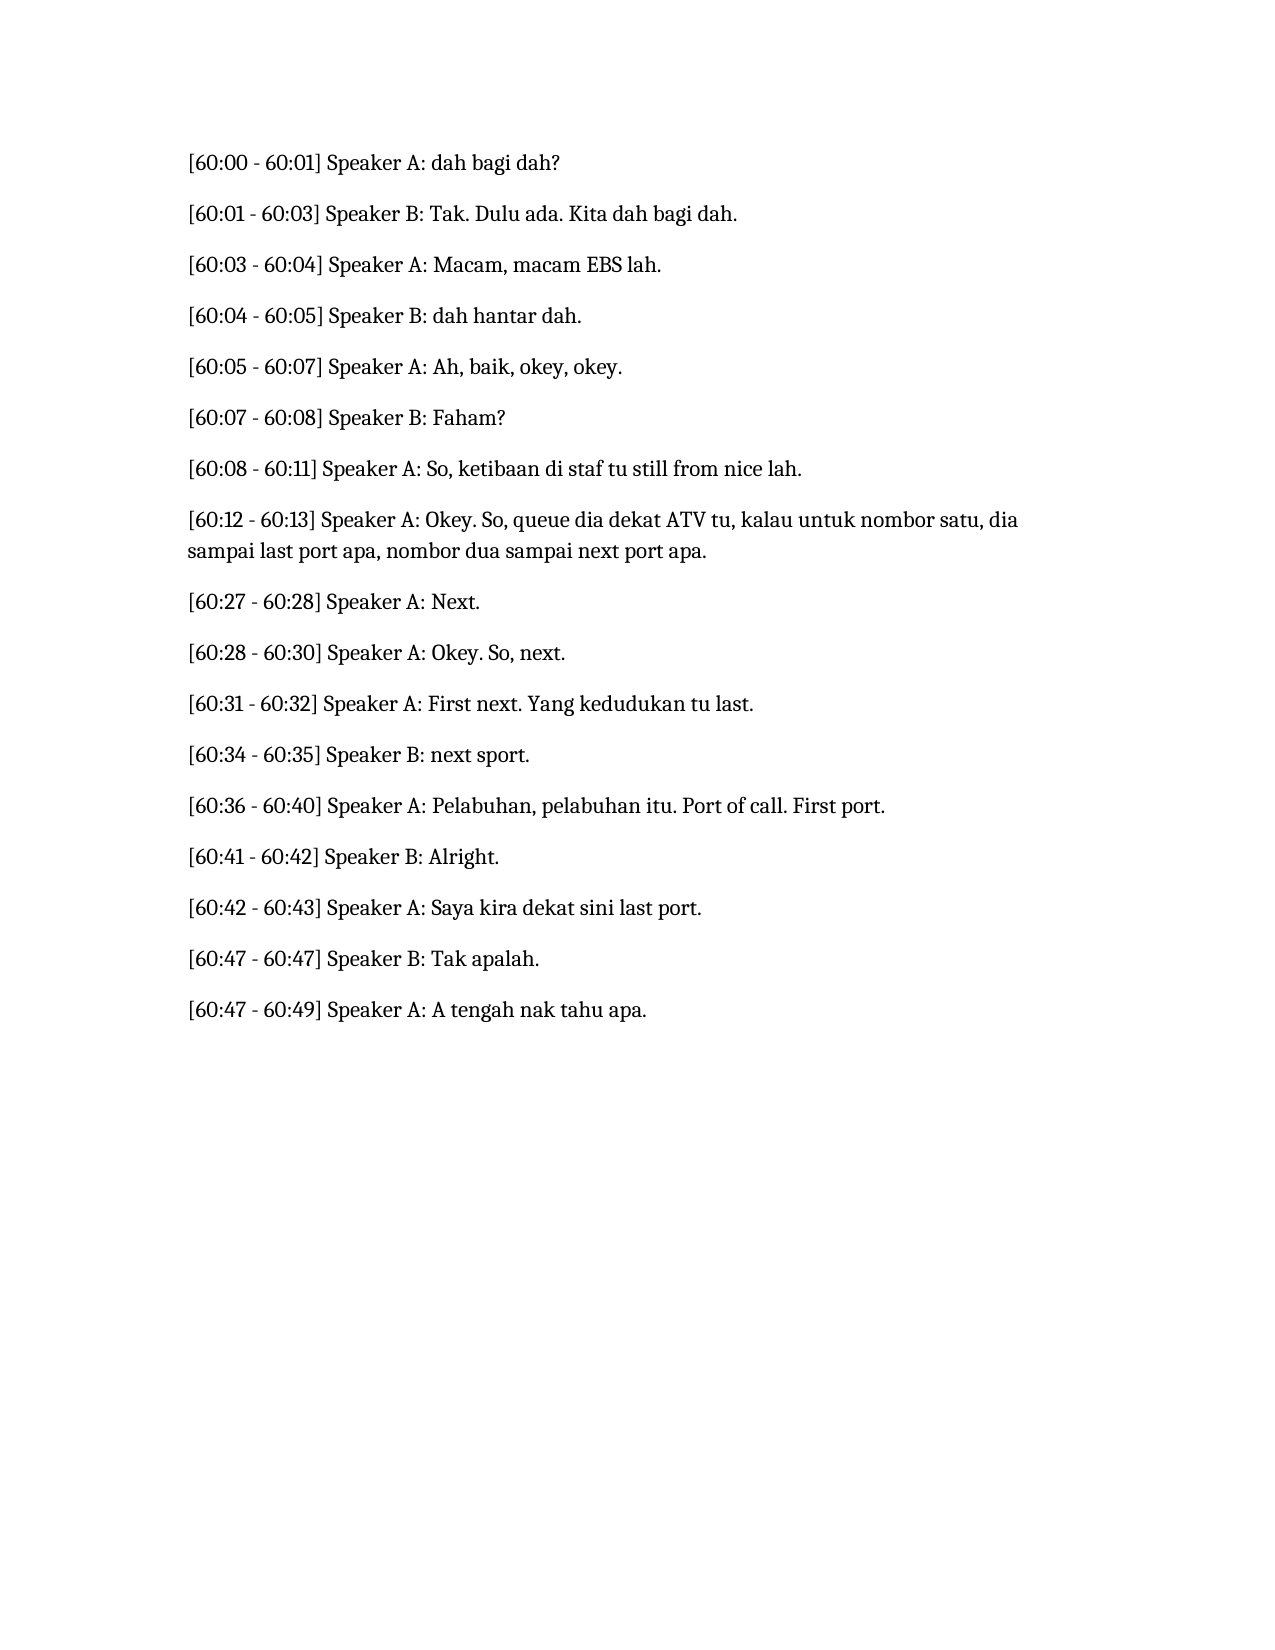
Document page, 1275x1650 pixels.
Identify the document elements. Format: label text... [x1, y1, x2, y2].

text [60:00 - 60:01] Speaker A: dah bagi dah? [187, 150, 1087, 176]
text [60:41 - 60:42] Speaker B: Alright. [187, 844, 1087, 870]
text [60:05 - 60:07] Speaker A: Ah, baik, okey, okey. [187, 354, 1087, 381]
text [60:08 - 60:11] Speaker A: So, ketibaan di staf tu still from nice lah. [187, 456, 1087, 483]
text [60:01 - 60:03] Speaker B: Tak. Dulu ada. Kita dah bagi dah. [187, 201, 1087, 227]
text [60:47 - 60:49] Speaker A: A tengah nak tahu apa. [187, 997, 1087, 1023]
text [60:28 - 60:30] Speaker A: Okey. So, next. [187, 639, 1087, 666]
text [60:03 - 60:04] Speaker A: Macam, macam EBS lah. [187, 252, 1087, 278]
text [60:07 - 60:08] Speaker B: Faham? [187, 405, 1087, 432]
text [60:36 - 60:40] Speaker A: Pelabuhan, pelabuhan itu. Port of call. First port. [187, 793, 1087, 819]
text [60:27 - 60:28] Speaker A: Next. [187, 588, 1087, 615]
text [60:04 - 60:05] Speaker B: dah hantar dah. [187, 303, 1087, 329]
text [60:31 - 60:32] Speaker A: First next. Yang kedudukan tu last. [187, 691, 1087, 717]
text [60:12 - 60:13] Speaker A: Okey. So, queue dia dekat ATV tu, kalau untuk nombor satu, dia sampai last port apa, nombor dua sampai next port apa. [187, 507, 1087, 564]
text [60:34 - 60:35] Speaker B: next sport. [187, 742, 1087, 768]
text [60:47 - 60:47] Speaker B: Tak apalah. [187, 946, 1087, 972]
text [60:42 - 60:43] Speaker A: Saya kira dekat sini last port. [187, 895, 1087, 921]
